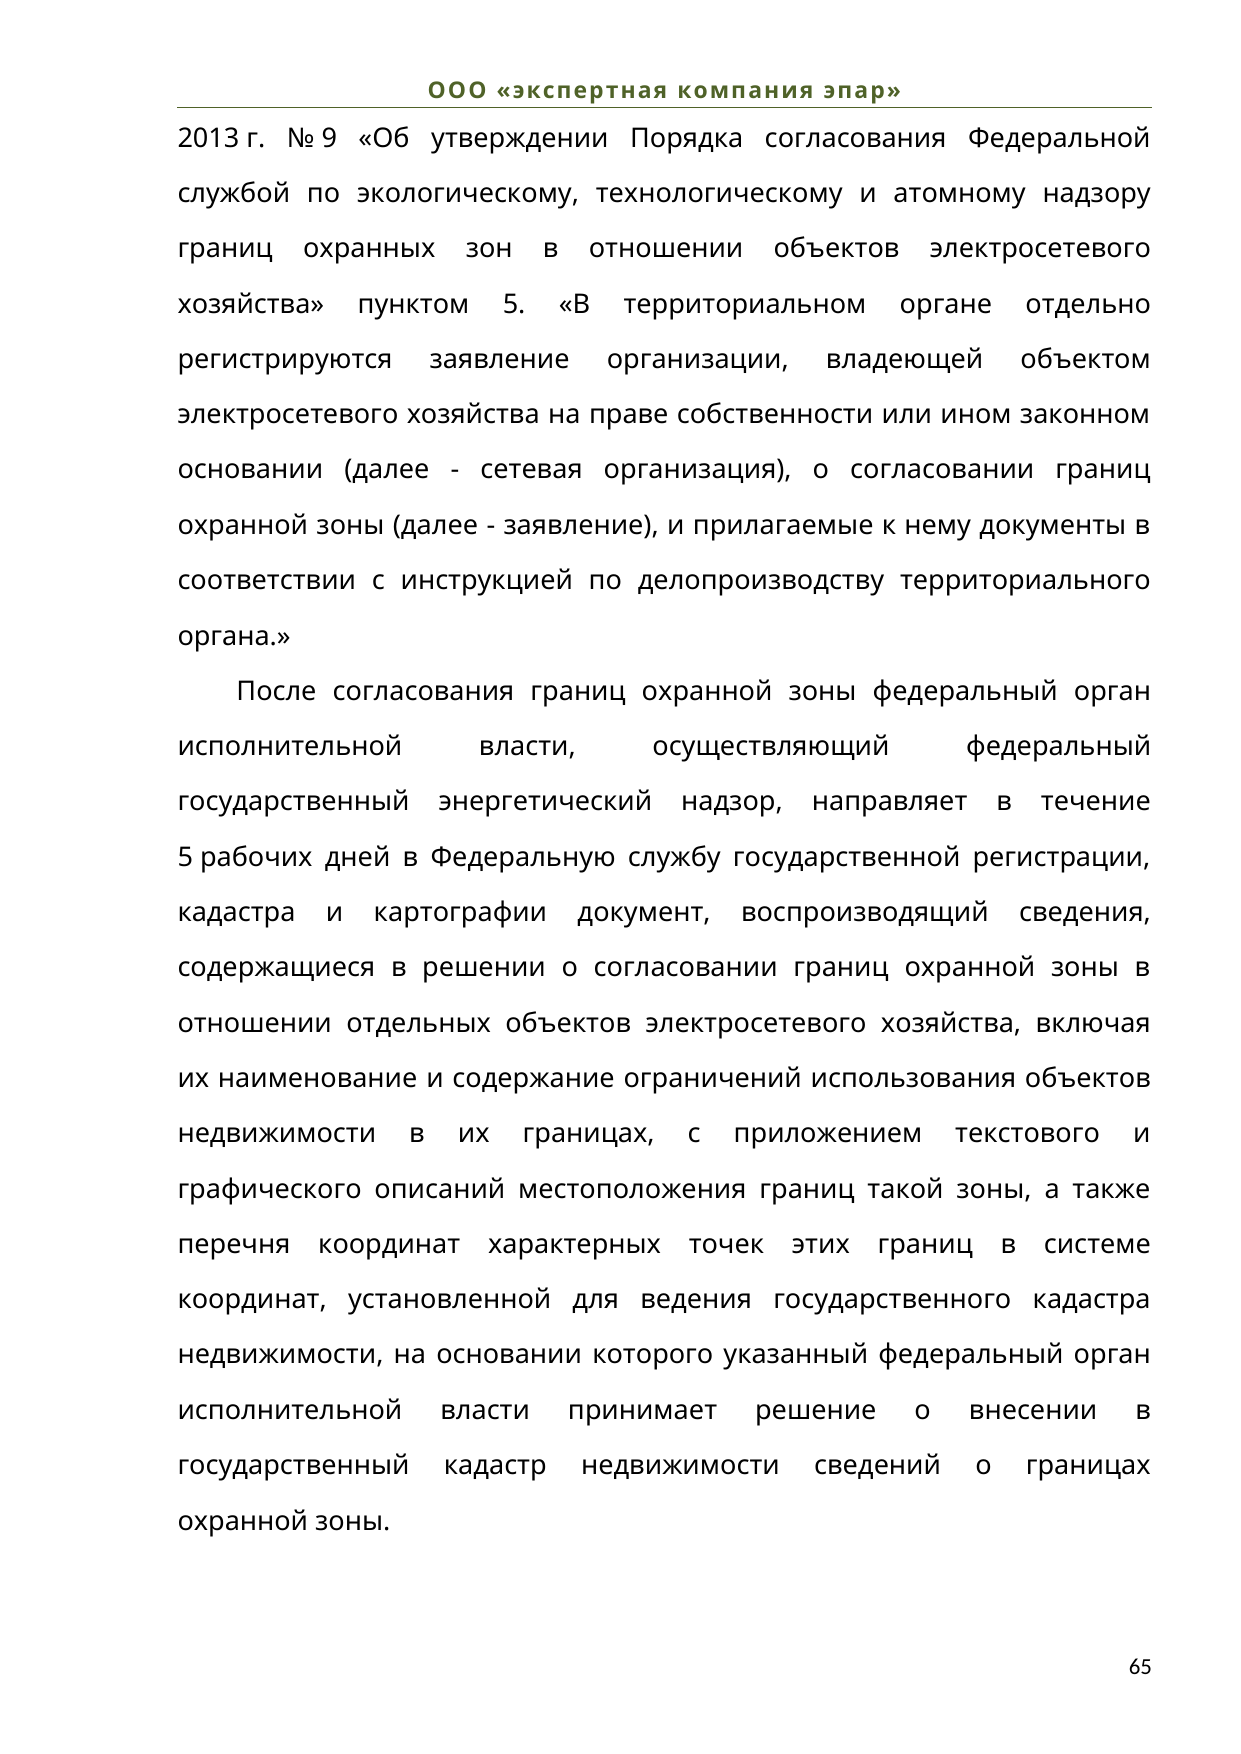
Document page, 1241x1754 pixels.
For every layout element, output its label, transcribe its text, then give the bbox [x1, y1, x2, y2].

text После согласования границ охранной зоны федеральный орган исполнительной власти, осуществляющий федеральный государственный энергетический надзор, направляет в течение 5 рабочих дней в Федеральную службу государственной регистрации, кадастра и картографии документ, воспроизводящий сведения, содержащиеся в решении о согласовании границ охранной зоны в отношении отдельных объектов электросетевого хозяйства, включая их наименование и содержание ограничений использования объектов недвижимости в их границах, с приложением текстового и графического описаний местоположения границ такой зоны, а также перечня координат характерных точек этих границ в системе координат, установленной для ведения государственного кадастра недвижимости, на основании которого указанный федеральный орган исполнительной власти принимает решение о внесении в государственный кадастр недвижимости сведений о границах охранной зоны. [177, 671, 1152, 1538]
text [177, 118, 1152, 653]
